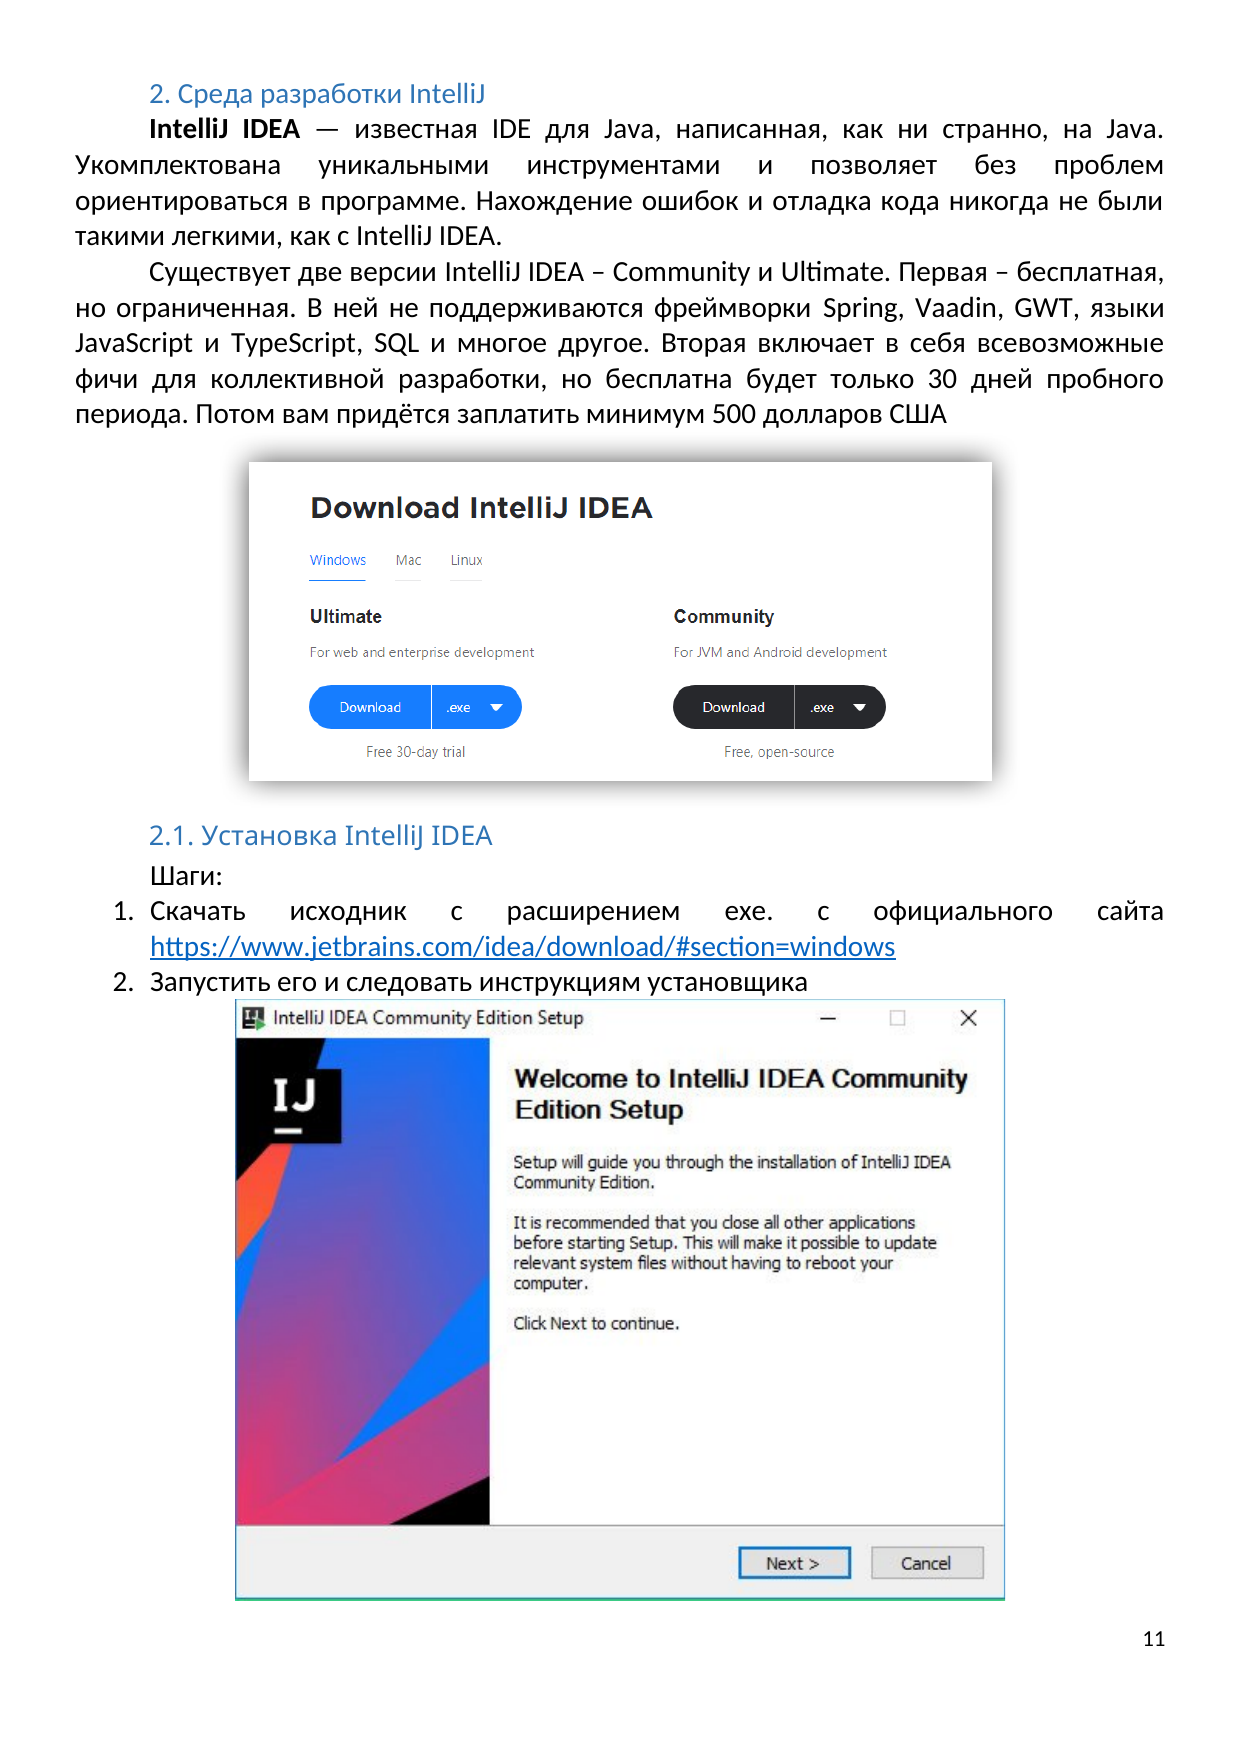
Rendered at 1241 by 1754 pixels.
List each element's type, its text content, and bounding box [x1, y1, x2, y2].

list Шаги: [150, 857, 1165, 892]
subtitle 2.1. Установка IntelliJ IDEA [75, 817, 1165, 854]
subtitle 2. Среда разработки IntelliJ [75, 75, 1165, 111]
list Запустить его и следовать инструкциям установщика [112, 963, 1165, 999]
text IntelliJ IDEA — известная IDE для Java, написанная, как ни странно, на Java. Укомплектована уникальными инструментами и позволяет без проблем ориентироваться в программе. Нахождение ошибок и отладка кода никогда не были такими легкими, как с IntelliJ IDEA. [75, 111, 1165, 253]
list Скачать исходник с расширением exe. с официального сайта https://www.jetbrains.com/idea/download/#section=windows [112, 892, 1165, 963]
picture [235, 999, 1005, 1601]
text Существует две версии IntelliJ IDEA – Community и Ultimate. Первая – бесплатная, но ограниченная. В ней не поддерживаются фреймворки Spring, Vaadin, GWT, языки JavaScript и TypeScript, SQL и многое другое. Вторая включает в себя всевозможные фичи для коллективной разработки, но бесплатна будет только 30 дней пробного периода. Потом вам придётся заплатить минимум 500 долларов США [75, 253, 1165, 431]
picture [249, 462, 992, 781]
